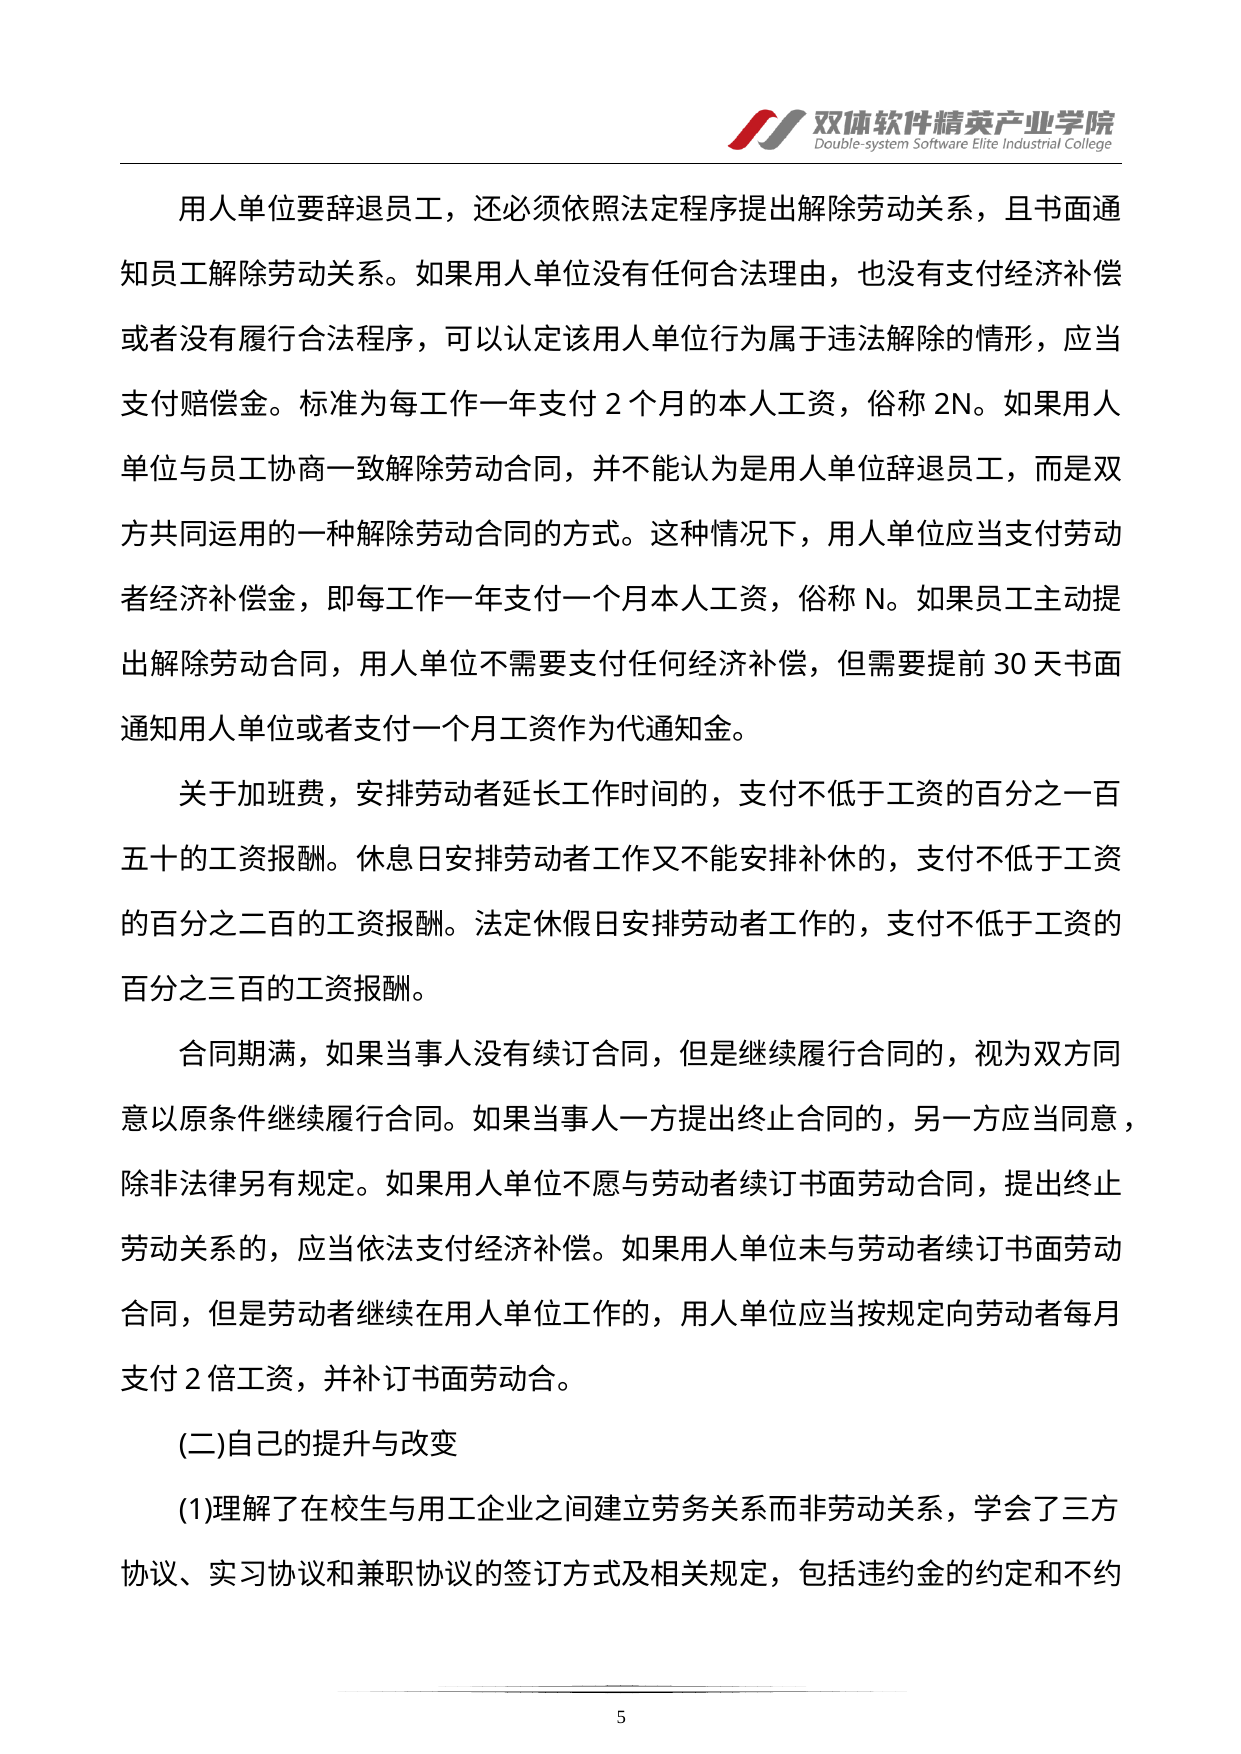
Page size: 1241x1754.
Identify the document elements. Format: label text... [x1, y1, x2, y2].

text 关于加班费，安排劳动者延长工作时间的，支付不低于工资的百分之一百五十的工资报酬。休息日安排劳动者工作又不能安排补休的，支付不低于工资的百分之二百的工资报酬。法定休假日安排劳动者工作的，支付不低于工资的百分之三百的工资报酬。 [120, 759, 1122, 1019]
text 合同期满，如果当事人没有续订合同，但是继续履行合同的，视为双方同意以原条件继续履行合同。如果当事人一方提出终止合同的，另一方应当同意，除非法律另有规定。如果用人单位不愿与劳动者续订书面劳动合同，提出终止劳动关系的，应当依法支付经济补偿。如果用人单位未与劳动者续订书面劳动合同，但是劳动者继续在用人单位工作的，用人单位应当按规定向劳动者每月支付2倍工资，并补订书面劳动合。 [120, 1019, 1122, 1409]
text 用人单位要辞退员工，还必须依照法定程序提出解除劳动关系，且书面通知员工解除劳动关系。如果用人单位没有任何合法理由，也没有支付经济补偿或者没有履行合法程序，可以认定该用人单位行为属于违法解除的情形，应当支付赔偿金。标准为每工作一年支付2个月的本人工资，俗称2N。如果用人单位与员工协商一致解除劳动合同，并不能认为是用人单位辞退员工，而是双方共同运用的一种解除劳动合同的方式。这种情况下，用人单位应当支付劳动者经济补偿金，即每工作一年支付一个月本人工资，俗称N。如果员工主动提出解除劳动合同，用人单位不需要支付任何经济补偿，但需要提前30天书面通知用人单位或者支付一个月工资作为代通知金。 [120, 174, 1122, 759]
list 自己的提升与改变 [120, 1409, 1122, 1474]
picture [120, 1685, 1125, 1694]
picture [716, 79, 1139, 155]
list 理解了在校生与用工企业之间建立劳务关系而非劳动关系，学会了三方协议、实习协议和兼职协议的签订方式及相关规定，包括违约金的约定和不约定的影响。 [120, 1474, 1122, 1604]
